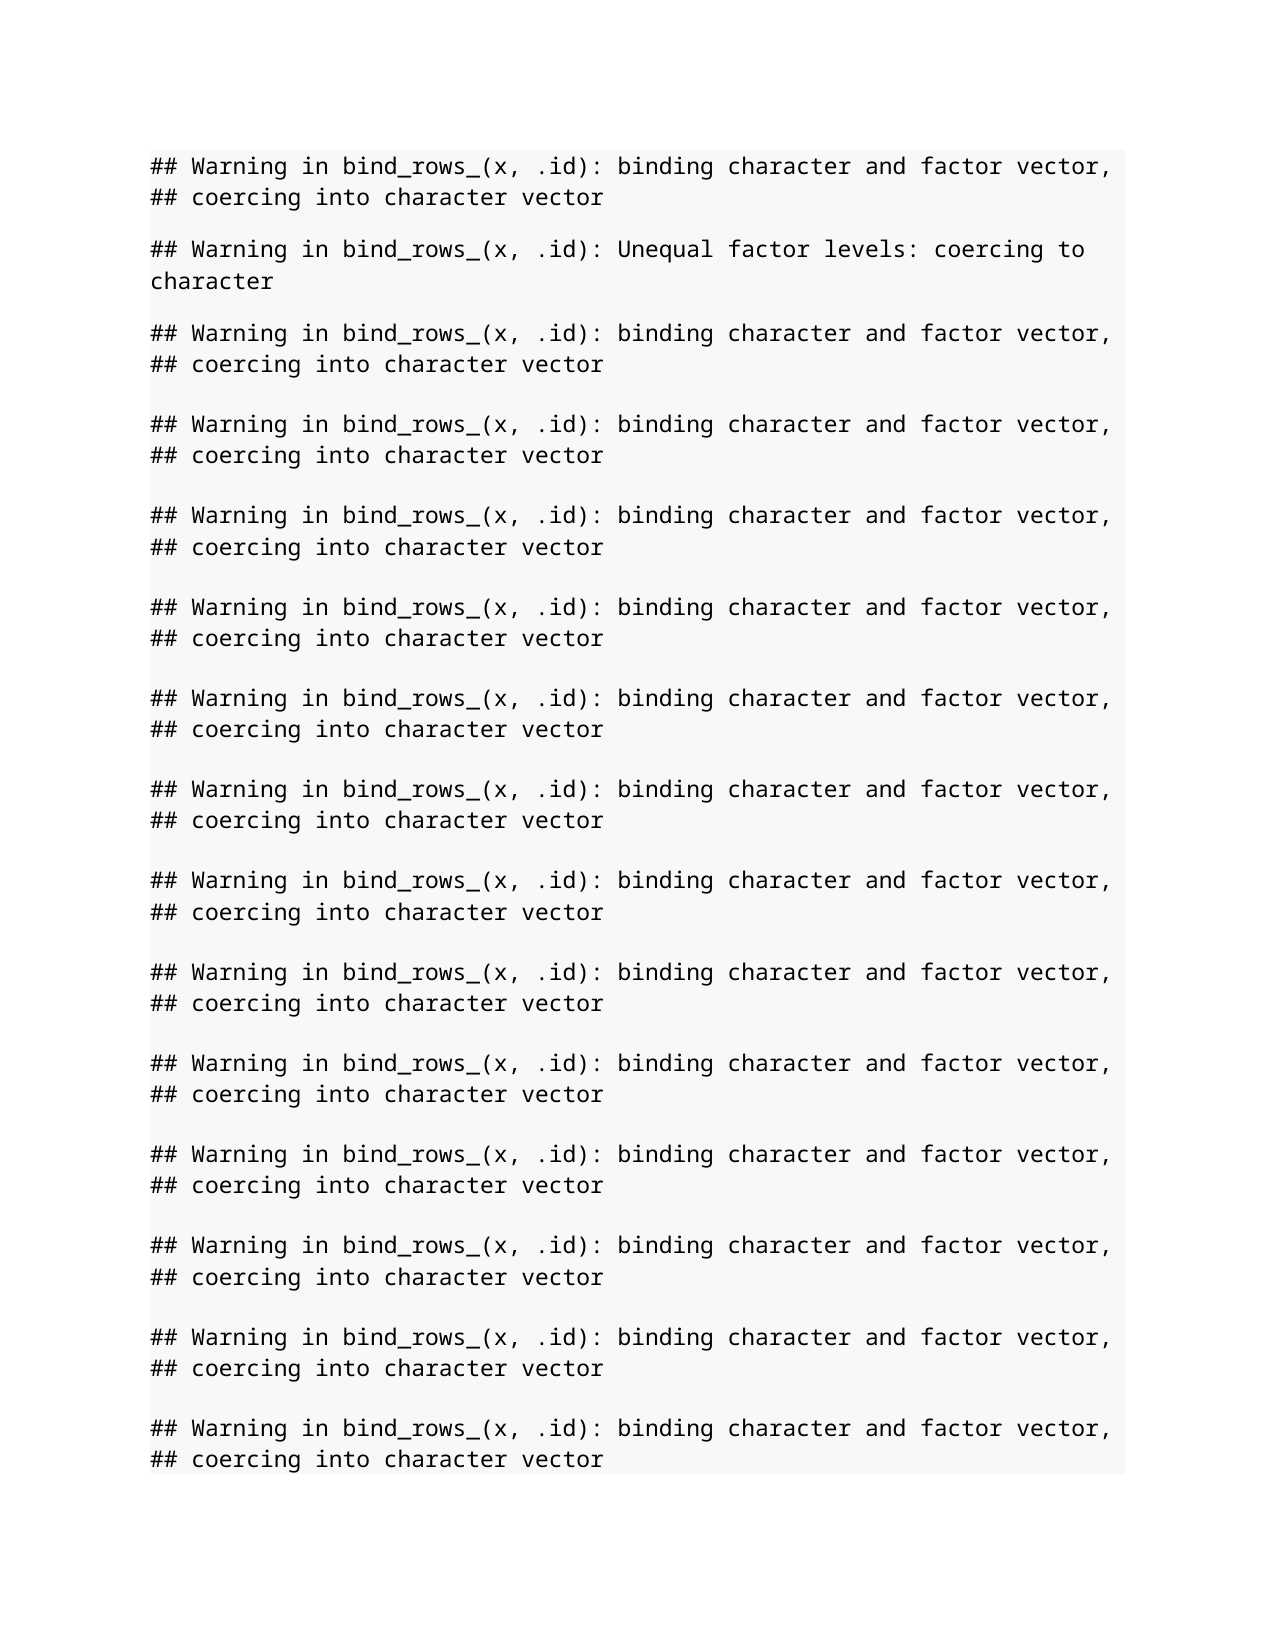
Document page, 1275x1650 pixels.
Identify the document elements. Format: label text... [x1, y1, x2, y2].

text ## Warning in bind_rows_(x, .id): Unequal factor levels: coercing to character [150, 233, 1125, 296]
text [150, 317, 1125, 1474]
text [150, 150, 1125, 212]
